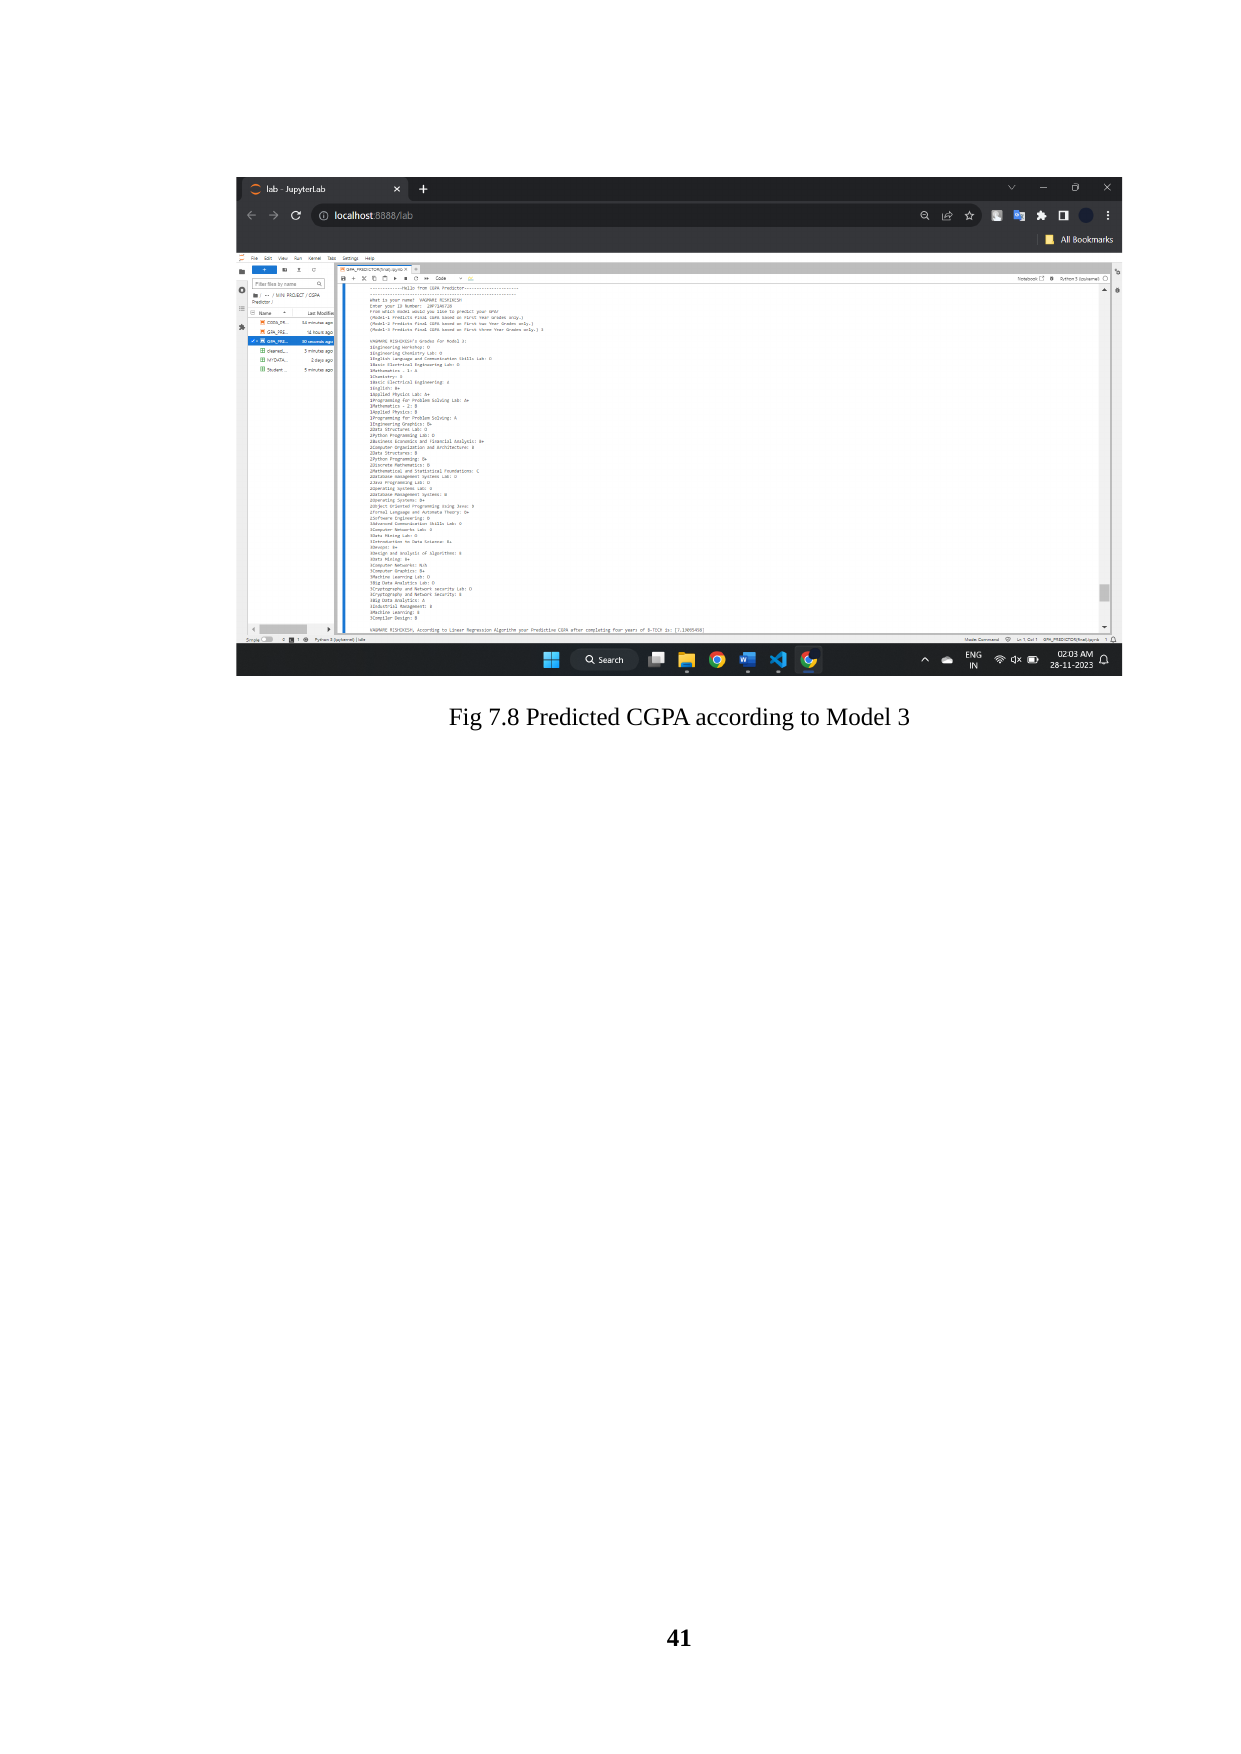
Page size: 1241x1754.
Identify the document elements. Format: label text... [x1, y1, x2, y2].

text Fig 7.8 Predicted CGPA according to Model 3 [236, 702, 1122, 731]
picture [236, 177, 1123, 676]
